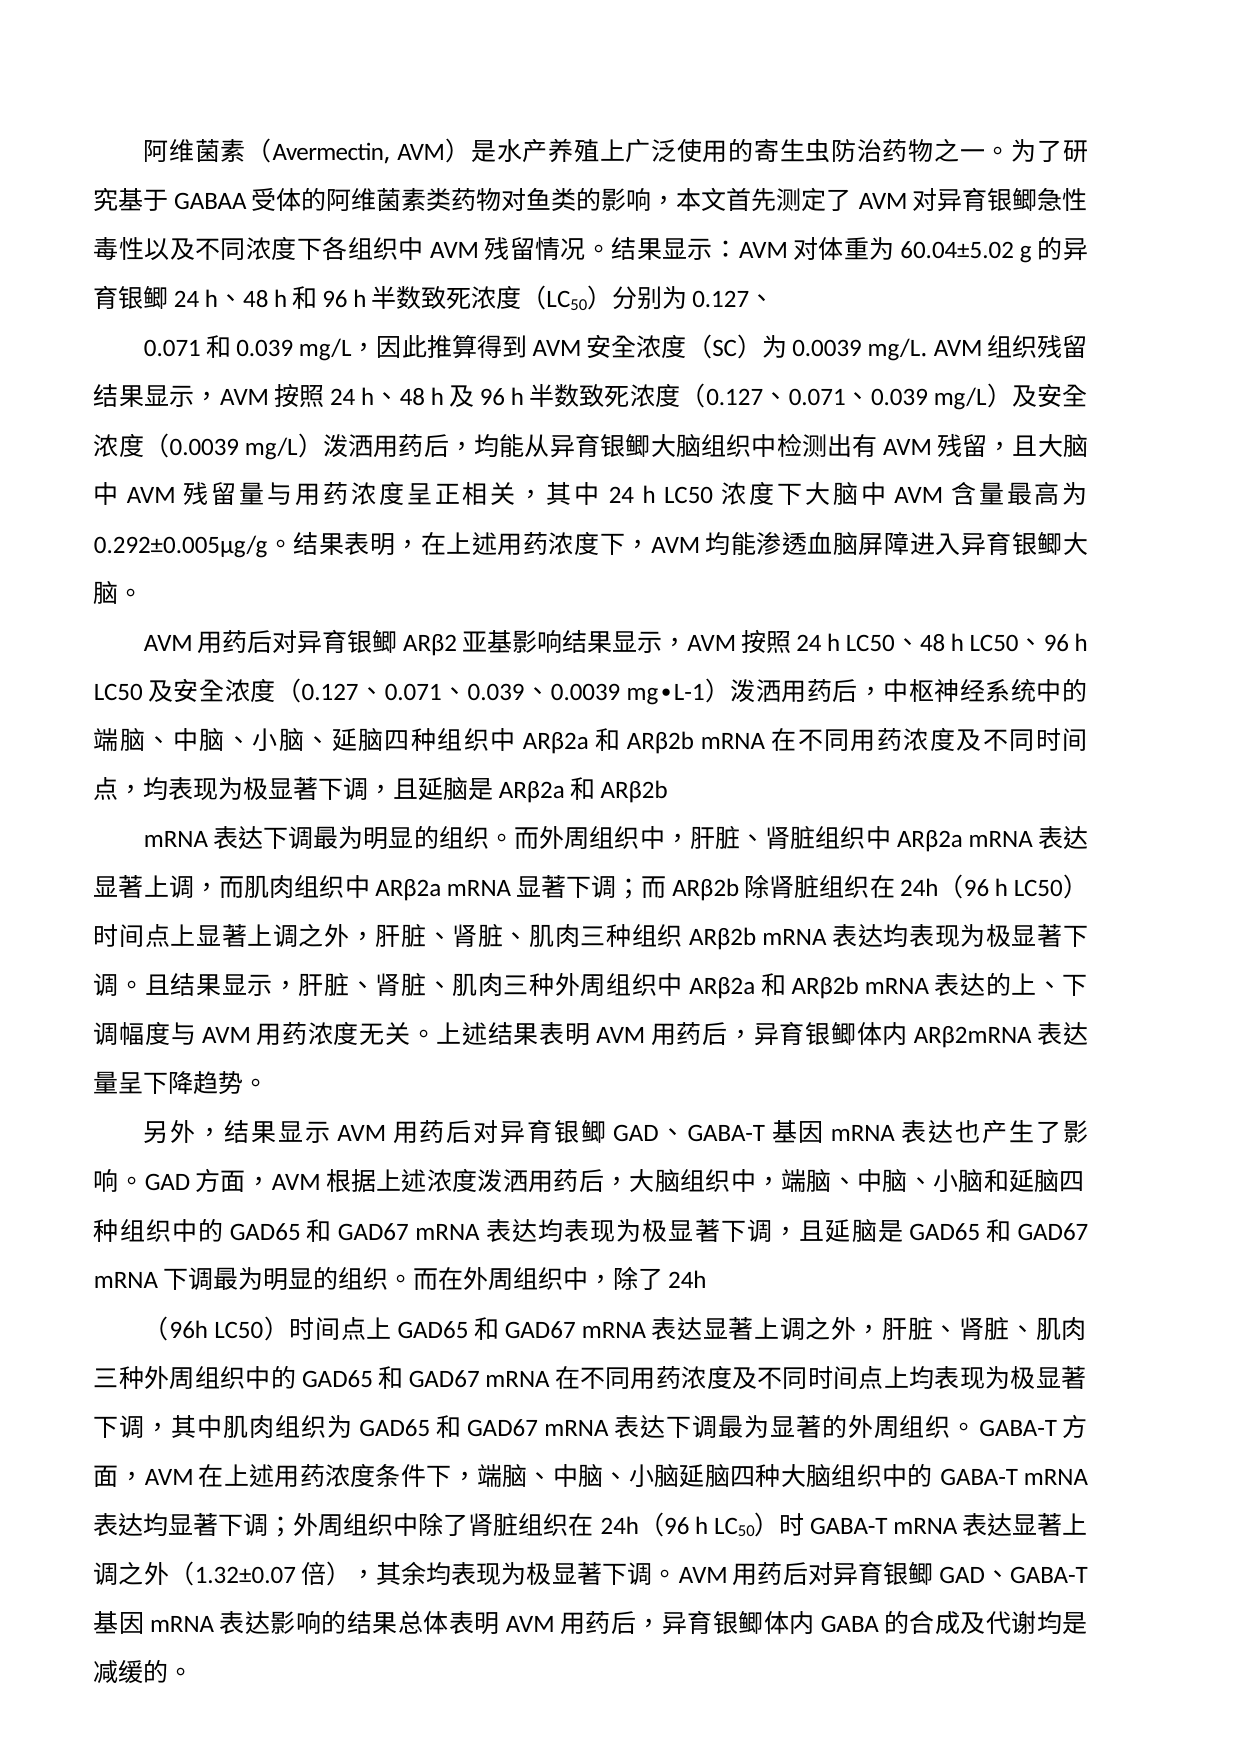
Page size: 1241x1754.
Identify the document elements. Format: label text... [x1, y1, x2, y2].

text 阿维菌素（Avermectin, AVM）是水产养殖上广泛使用的寄生虫防治药物之一。为了研究基于GABAA受体的阿维菌素类药物对鱼类的影响，本文首先测定了AVM对异育银鲫急性毒性以及不同浓度下各组织中AVM残留情况。结果显示：AVM对体重为60.04±5.02 g的异育银鲫24 h、48 h和96 h半数致死浓度（LC50）分别为0.127、 [94, 119, 1088, 315]
text AVM用药后对异育银鲫ARβ2亚基影响结果显示，AVM按照24 h LC50、48 h LC50、96 h LC50及安全浓度（0.127、0.071、0.039、0.0039 mg∙L-1）泼洒用药后，中枢神经系统中的端脑、中脑、小脑、延脑四种组织中ARβ2a和ARβ2b mRNA在不同用药浓度及不同时间点，均表现为极显著下调，且延脑是ARβ2a 和ARβ2b [94, 609, 1088, 806]
text 0.071和0.039 mg/L，因此推算得到AVM安全浓度（SC）为0.0039 mg/L. AVM组织残留结果显示，AVM按照24 h、48 h及96 h半数致死浓度（0.127、0.071、0.039 mg/L）及安全浓度（0.0039 mg/L）泼洒用药后，均能从异育银鲫大脑组织中检测出有AVM残留，且大脑中AVM残留量与用药浓度呈正相关，其中24 h LC50浓度下大脑中AVM含量最高为0.292±0.005μg/g。结果表明，在上述用药浓度下，AVM均能渗透血脑屏障进入异育银鲫大脑。 [94, 315, 1088, 609]
text mRNA表达下调最为明显的组织。而外周组织中，肝脏、肾脏组织中ARβ2a mRNA表达显著上调，而肌肉组织中ARβ2a mRNA显著下调；而ARβ2b除肾脏组织在24h（96 h LC50）时间点上显著上调之外，肝脏、肾脏、肌肉三种组织ARβ2b mRNA表达均表现为极显著下调。且结果显示，肝脏、肾脏、肌肉三种外周组织中ARβ2a和ARβ2b mRNA表达的上、下调幅度与AVM用药浓度无关。上述结果表明AVM用药后，异育银鲫体内ARβ2mRNA表达量呈下降趋势。 [94, 806, 1088, 1100]
text 另外，结果显示AVM用药后对异育银鲫GAD、GABA-T基因mRNA表达也产生了影响。GAD方面，AVM根据上述浓度泼洒用药后，大脑组织中，端脑、中脑、小脑和延脑四种组织中的GAD65和GAD67 mRNA表达均表现为极显著下调，且延脑是GAD65和GAD67 mRNA下调最为明显的组织。而在外周组织中，除了24h [94, 1100, 1088, 1296]
text （96h LC50）时间点上GAD65和GAD67 mRNA表达显著上调之外，肝脏、肾脏、肌肉三种外周组织中的GAD65和GAD67 mRNA在不同用药浓度及不同时间点上均表现为极显著下调，其中肌肉组织为GAD65和GAD67 mRNA表达下调最为显著的外周组织。GABA-T方面，AVM在上述用药浓度条件下，端脑、中脑、小脑延脑四种大脑组织中的GABA-T mRNA表达均显著下调；外周组织中除了肾脏组织在24h（96 h LC50）时GABA-T mRNA表达显著上调之外（1.32±0.07倍），其余均表现为极显著下调。AVM用药后对异育银鲫GAD、GABA-T基因mRNA表达影响的结果总体表明AVM用药后，异育银鲫体内GABA的合成及代谢均是减缓的。 [94, 1296, 1088, 1689]
